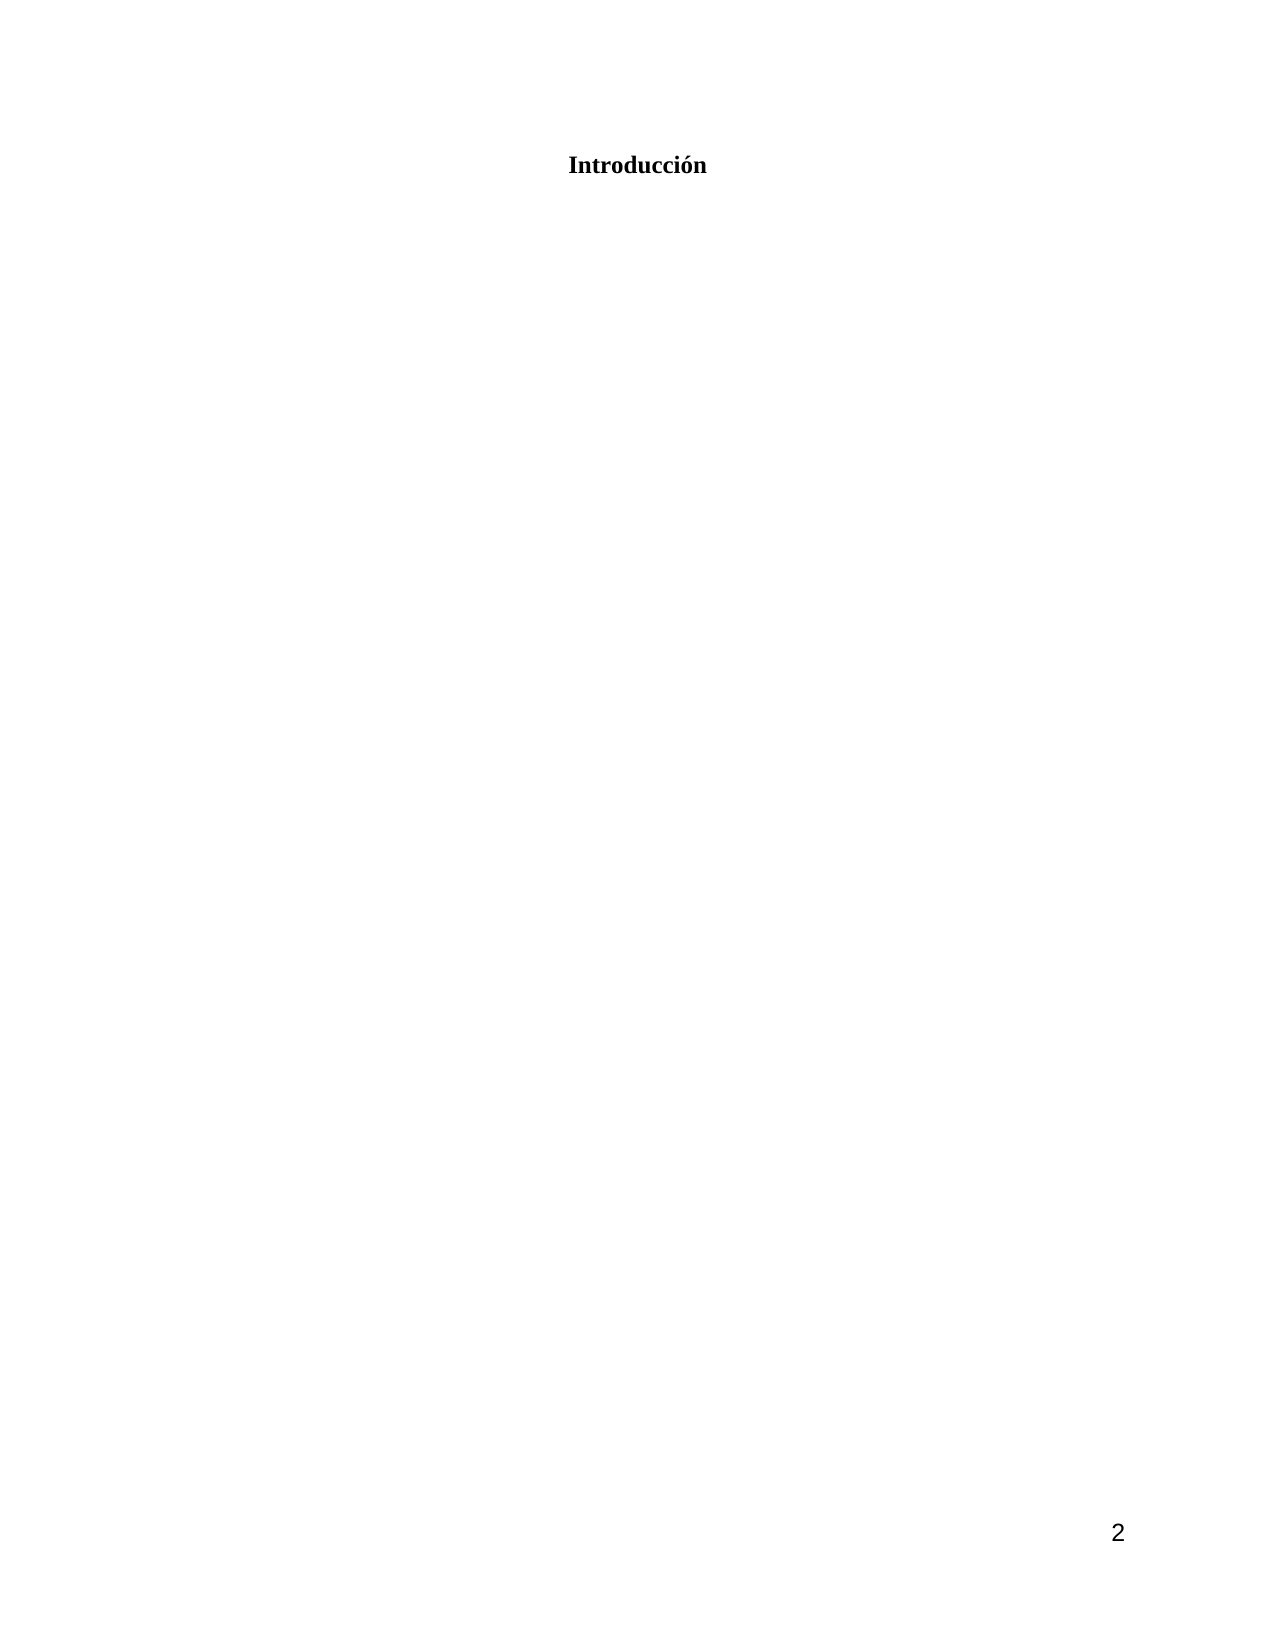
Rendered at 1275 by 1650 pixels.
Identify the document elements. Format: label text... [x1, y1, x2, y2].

text Introducción [148, 150, 1127, 179]
